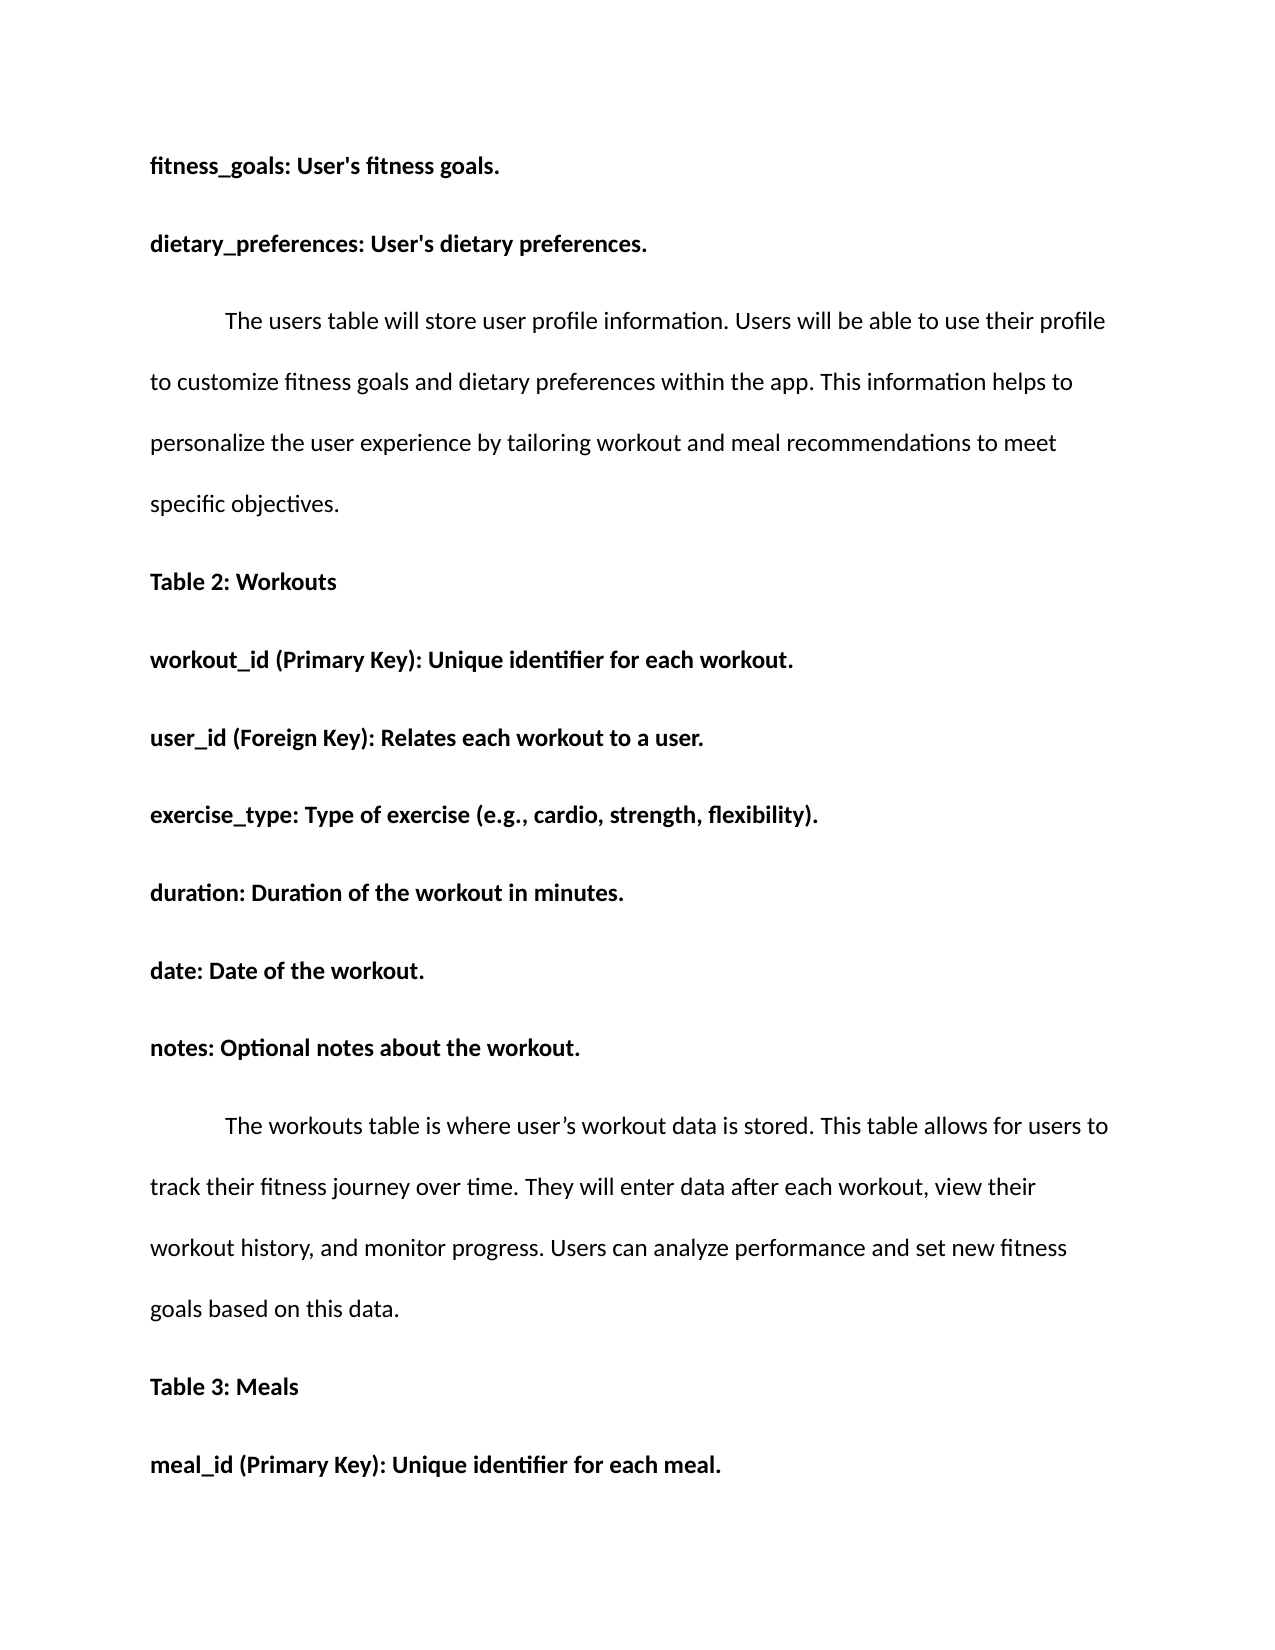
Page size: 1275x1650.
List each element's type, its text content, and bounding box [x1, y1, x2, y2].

text meal_id (Primary Key): Unique identifier for each meal. [150, 1449, 1125, 1479]
text exercise_type: Type of exercise (e.g., cardio, strength, flexibility). [150, 799, 1125, 830]
text workout_id (Primary Key): Unique identifier for each workout. [150, 644, 1125, 674]
text dietary_preferences: User's dietary preferences. [150, 228, 1125, 258]
text The users table will store user profile information. Users will be able to use their profile to customize fitness goals and dietary preferences within the app. This information helps to personalize the user experience by tailoring workout and meal recommendations to meet specific objectives. [150, 305, 1125, 519]
text user_id (Foreign Key): Relates each workout to a user. [150, 722, 1125, 752]
text date: Date of the workout. [150, 955, 1125, 985]
text duration: Duration of the workout in minutes. [150, 877, 1125, 908]
text The workouts table is where user’s workout data is stored. This table allows for users to track their fitness journey over time. They will enter data after each workout, view their workout history, and monitor progress. Users can analyze performance and set new fitness goals based on this data. [150, 1110, 1125, 1324]
text notes: Optional notes about the workout. [150, 1032, 1125, 1063]
text Table 2: Workouts [150, 566, 1125, 597]
text fitness_goals: User's fitness goals. [150, 150, 1125, 181]
text Table 3: Meals [150, 1371, 1125, 1402]
